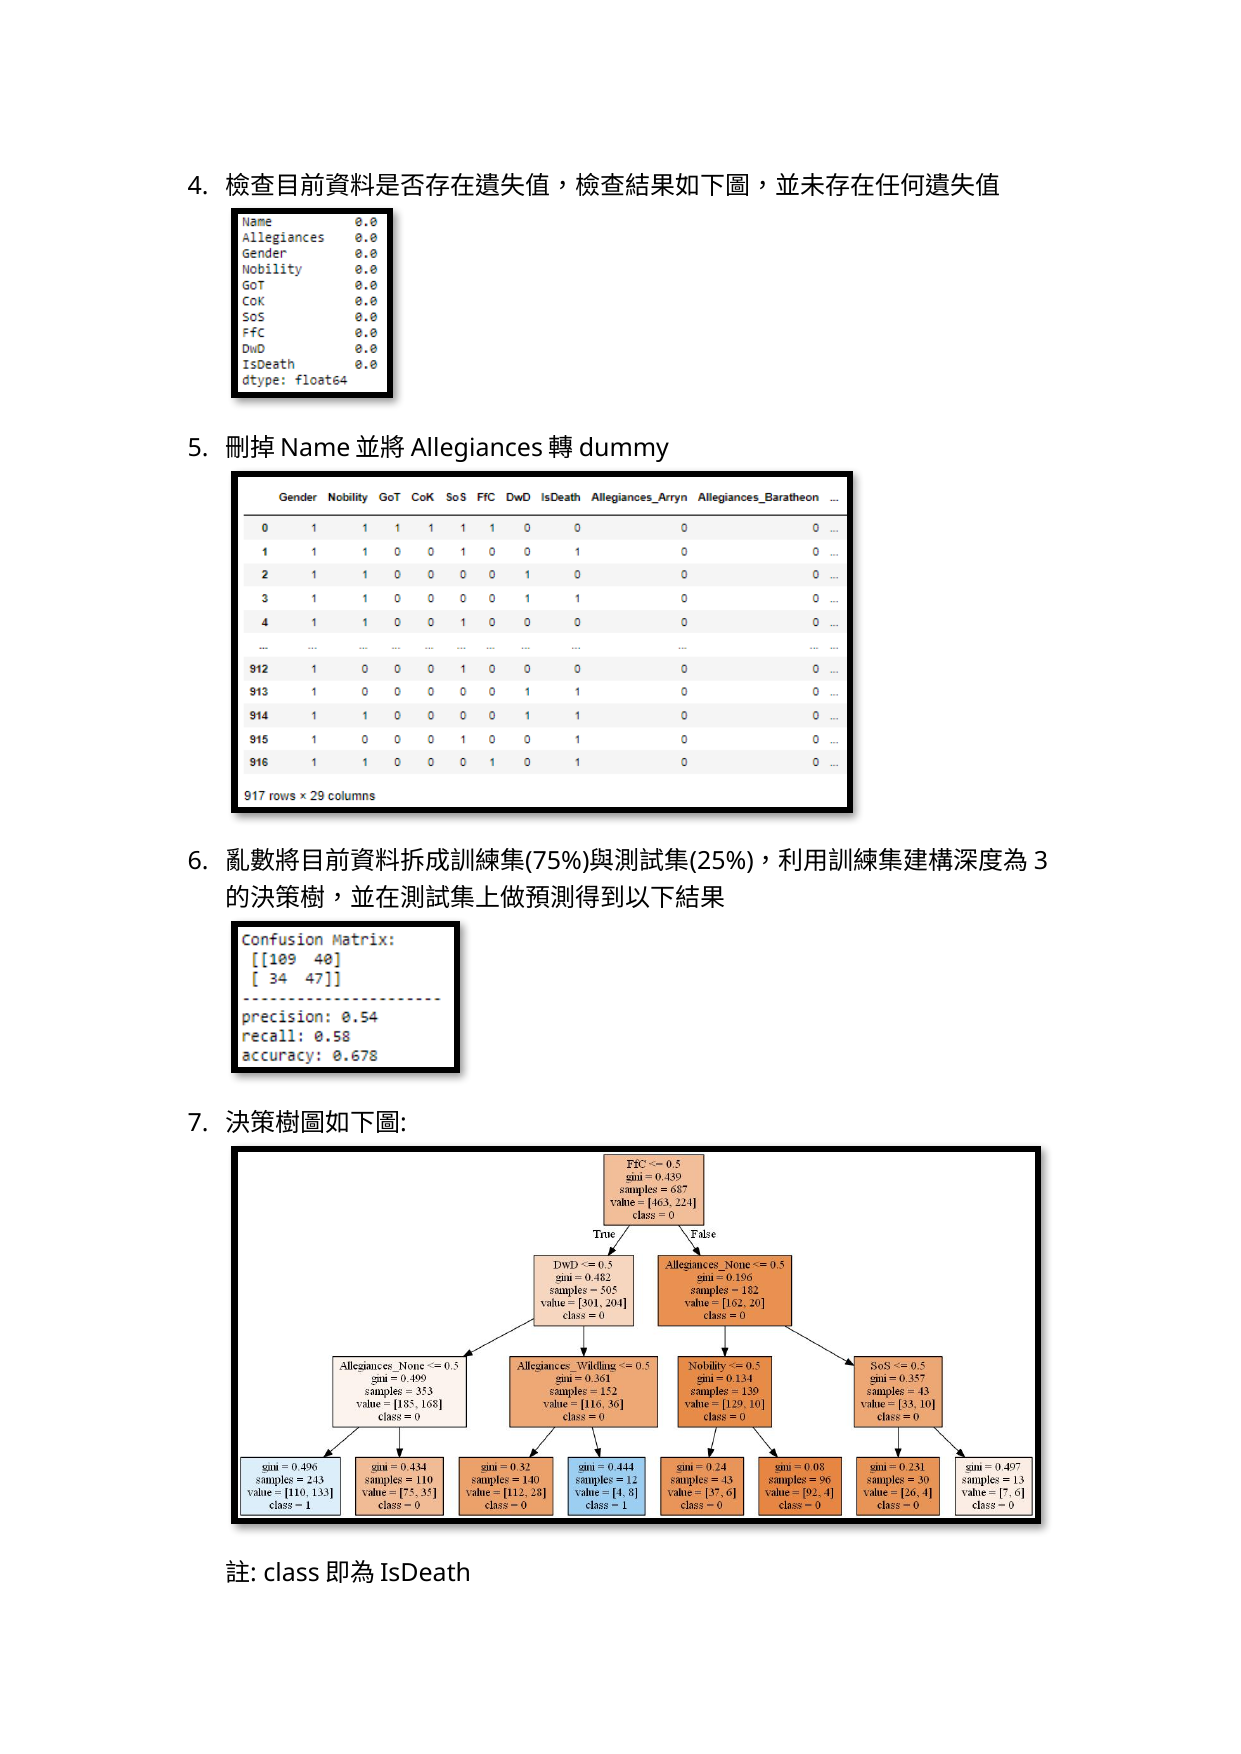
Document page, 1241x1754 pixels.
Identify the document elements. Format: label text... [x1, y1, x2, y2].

list 決策樹圖如下圖: [187, 1102, 1053, 1139]
list 亂數將目前資料拆成訓練集(75%)與測試集(25%)，利用訓練集建構深度為3的決策樹，並在測試集上做預測得到以下結果 [187, 839, 1053, 914]
picture [238, 477, 847, 807]
picture [238, 214, 387, 392]
picture [238, 927, 454, 1067]
picture [238, 1152, 1035, 1518]
list 註: class即為IsDeath [225, 1552, 1053, 1589]
list 刪掉Name並將Allegiances轉 dummy [187, 427, 1053, 464]
list 檢查目前資料是否存在遺失值，檢查結果如下圖，並未存在任何遺失值 [187, 164, 1053, 202]
